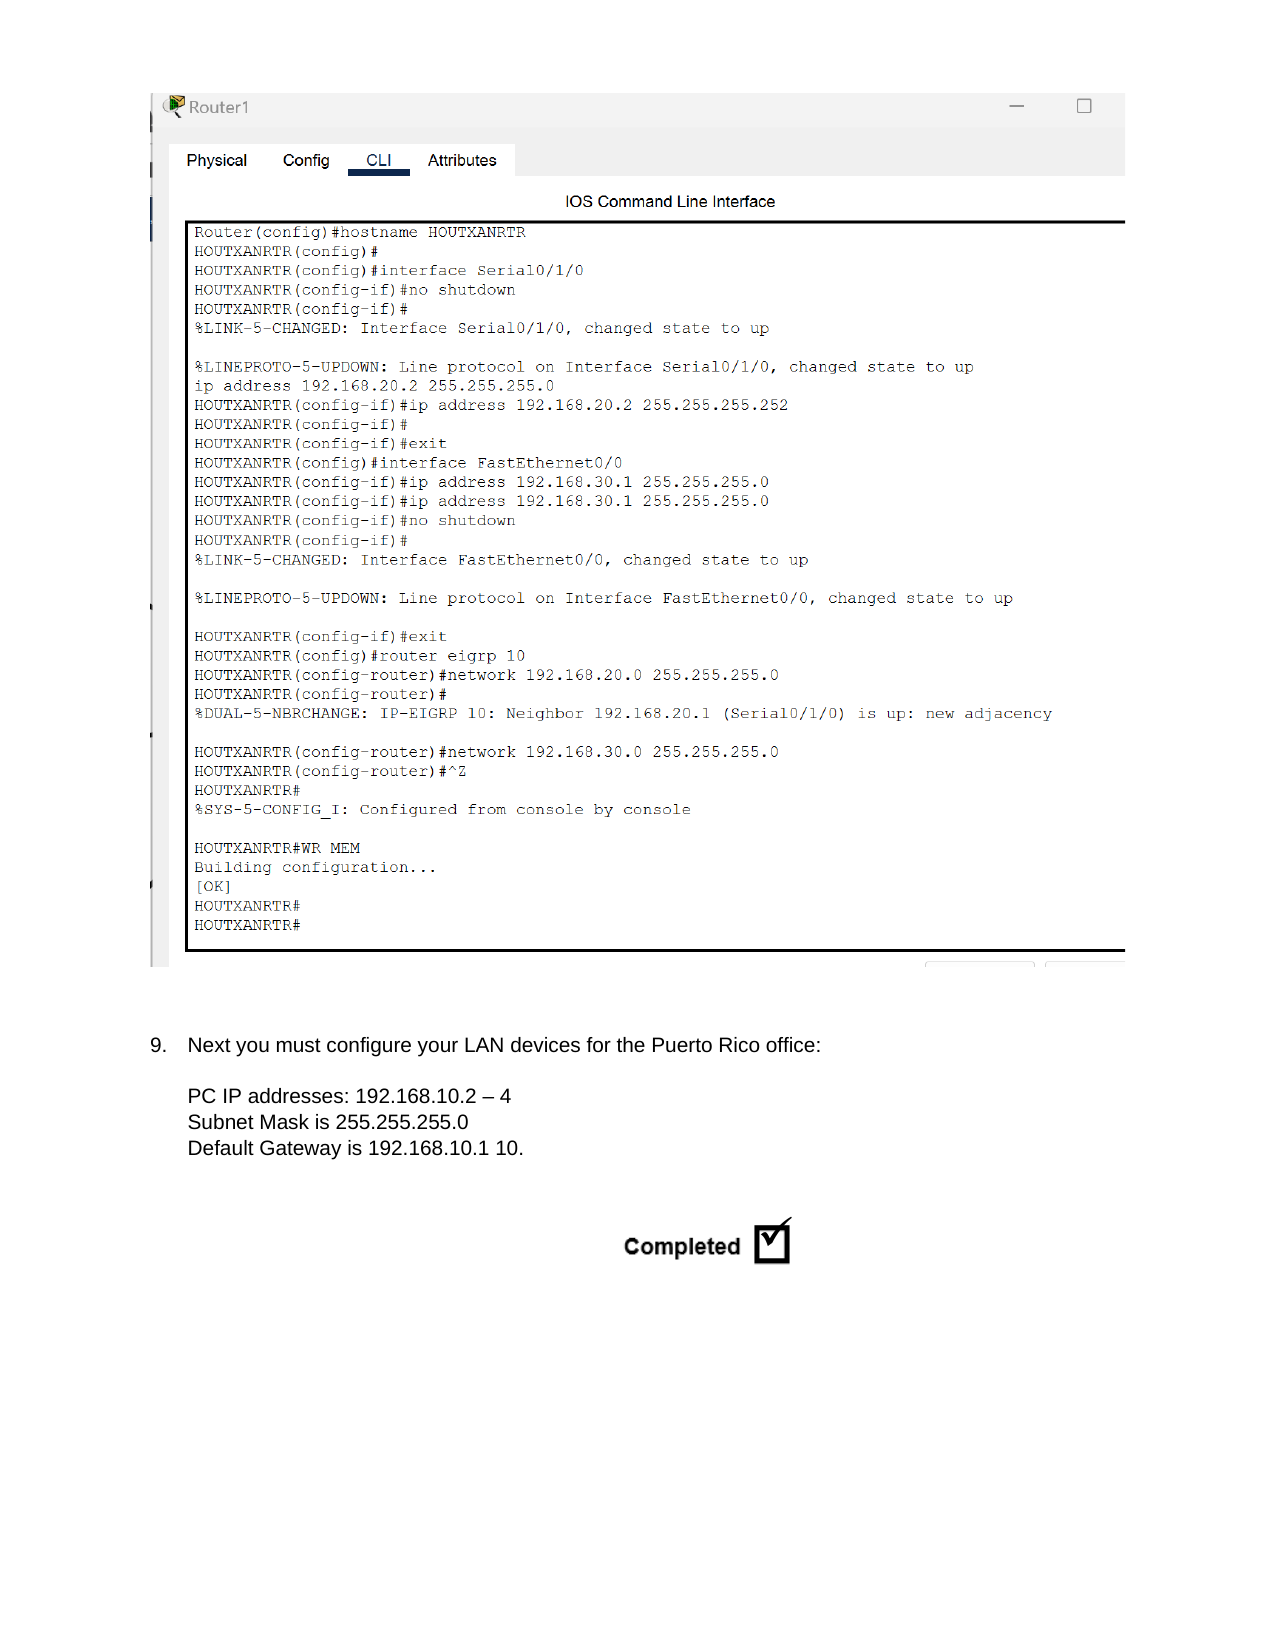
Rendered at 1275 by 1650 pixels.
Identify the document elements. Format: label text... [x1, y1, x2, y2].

picture [619, 1210, 801, 1280]
picture [150, 93, 1125, 967]
list Next you must configure your LAN devices for the Puerto Rico office: PC IP addresses: 192.168.10.2 – 4 Subnet Mask is 255.255.255.0 Default Gateway is 192.168.10.1 10. [150, 1032, 1125, 1160]
